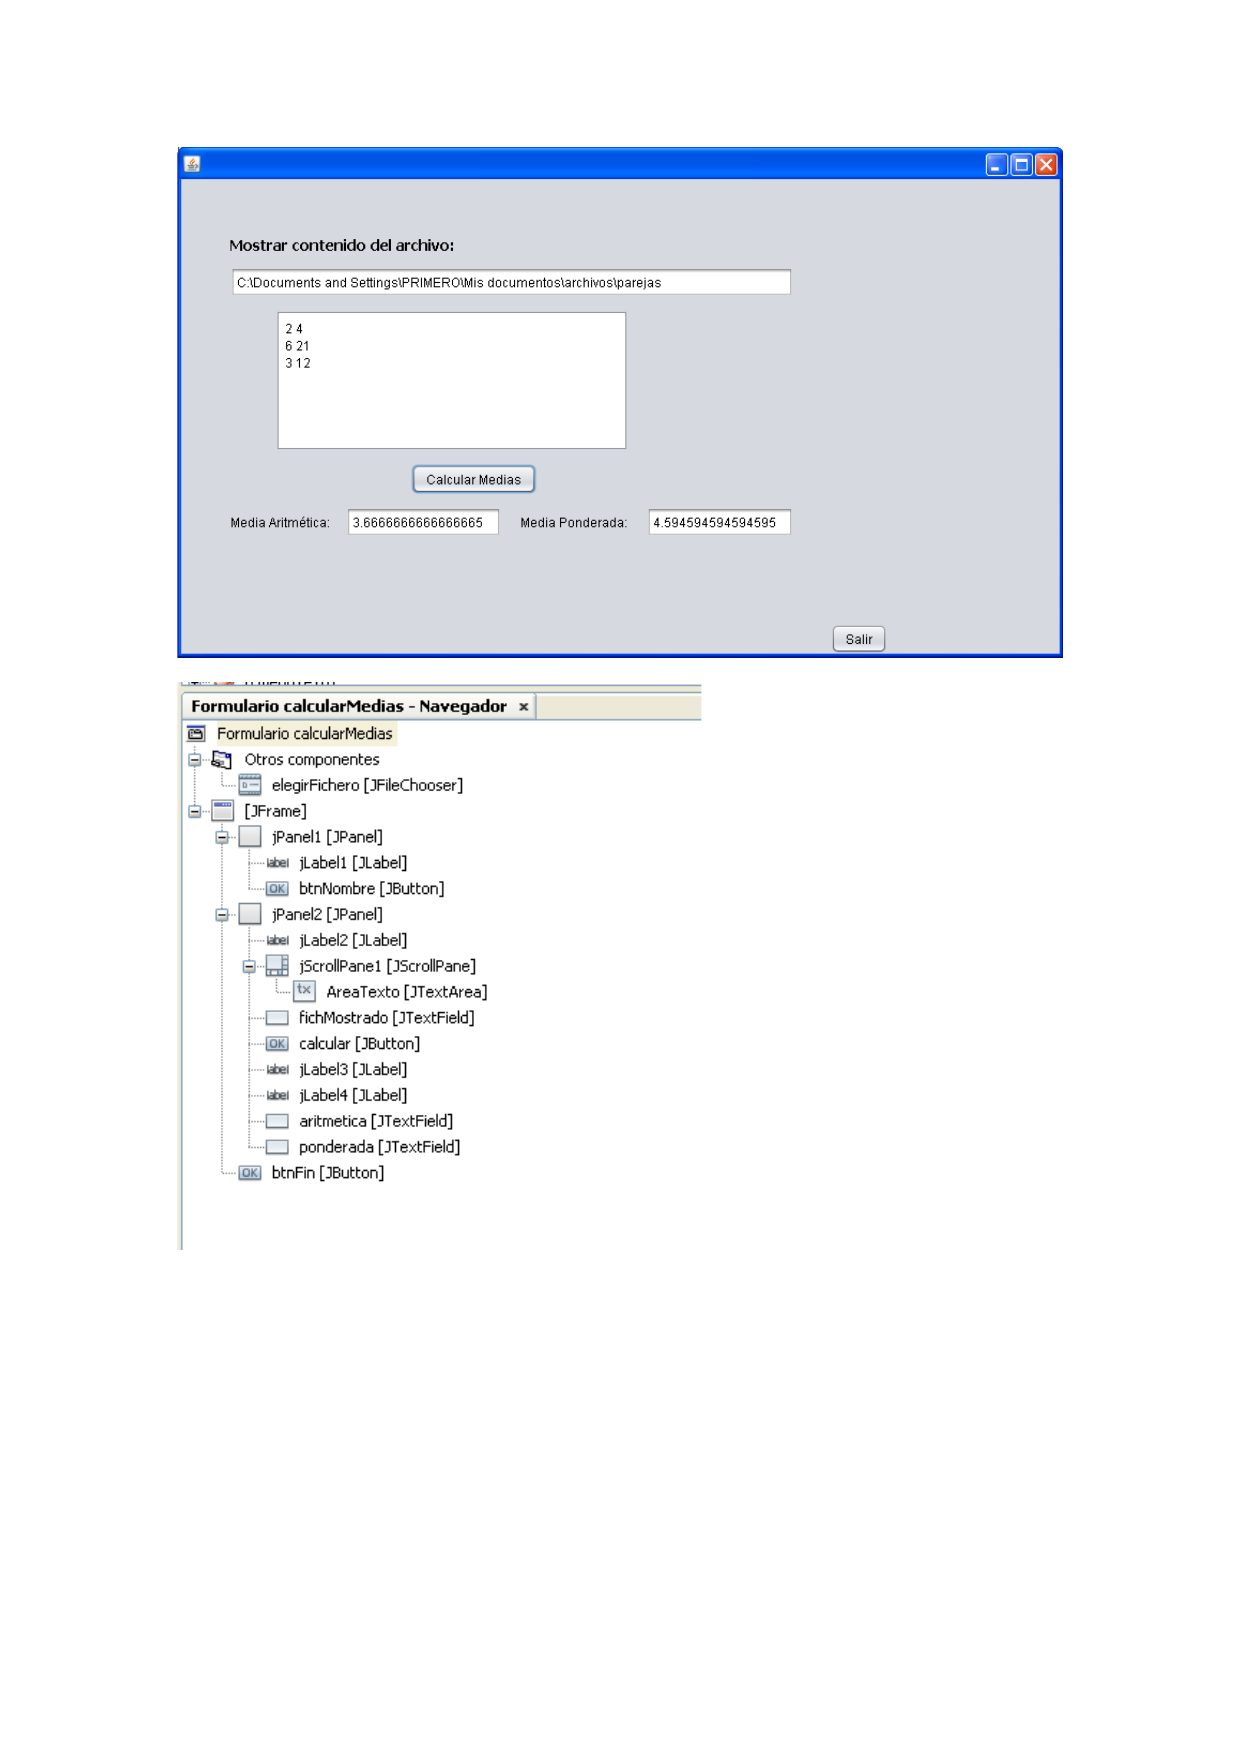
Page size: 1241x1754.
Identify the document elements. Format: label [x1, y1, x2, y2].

picture [177, 147, 1063, 658]
picture [177, 682, 702, 1250]
